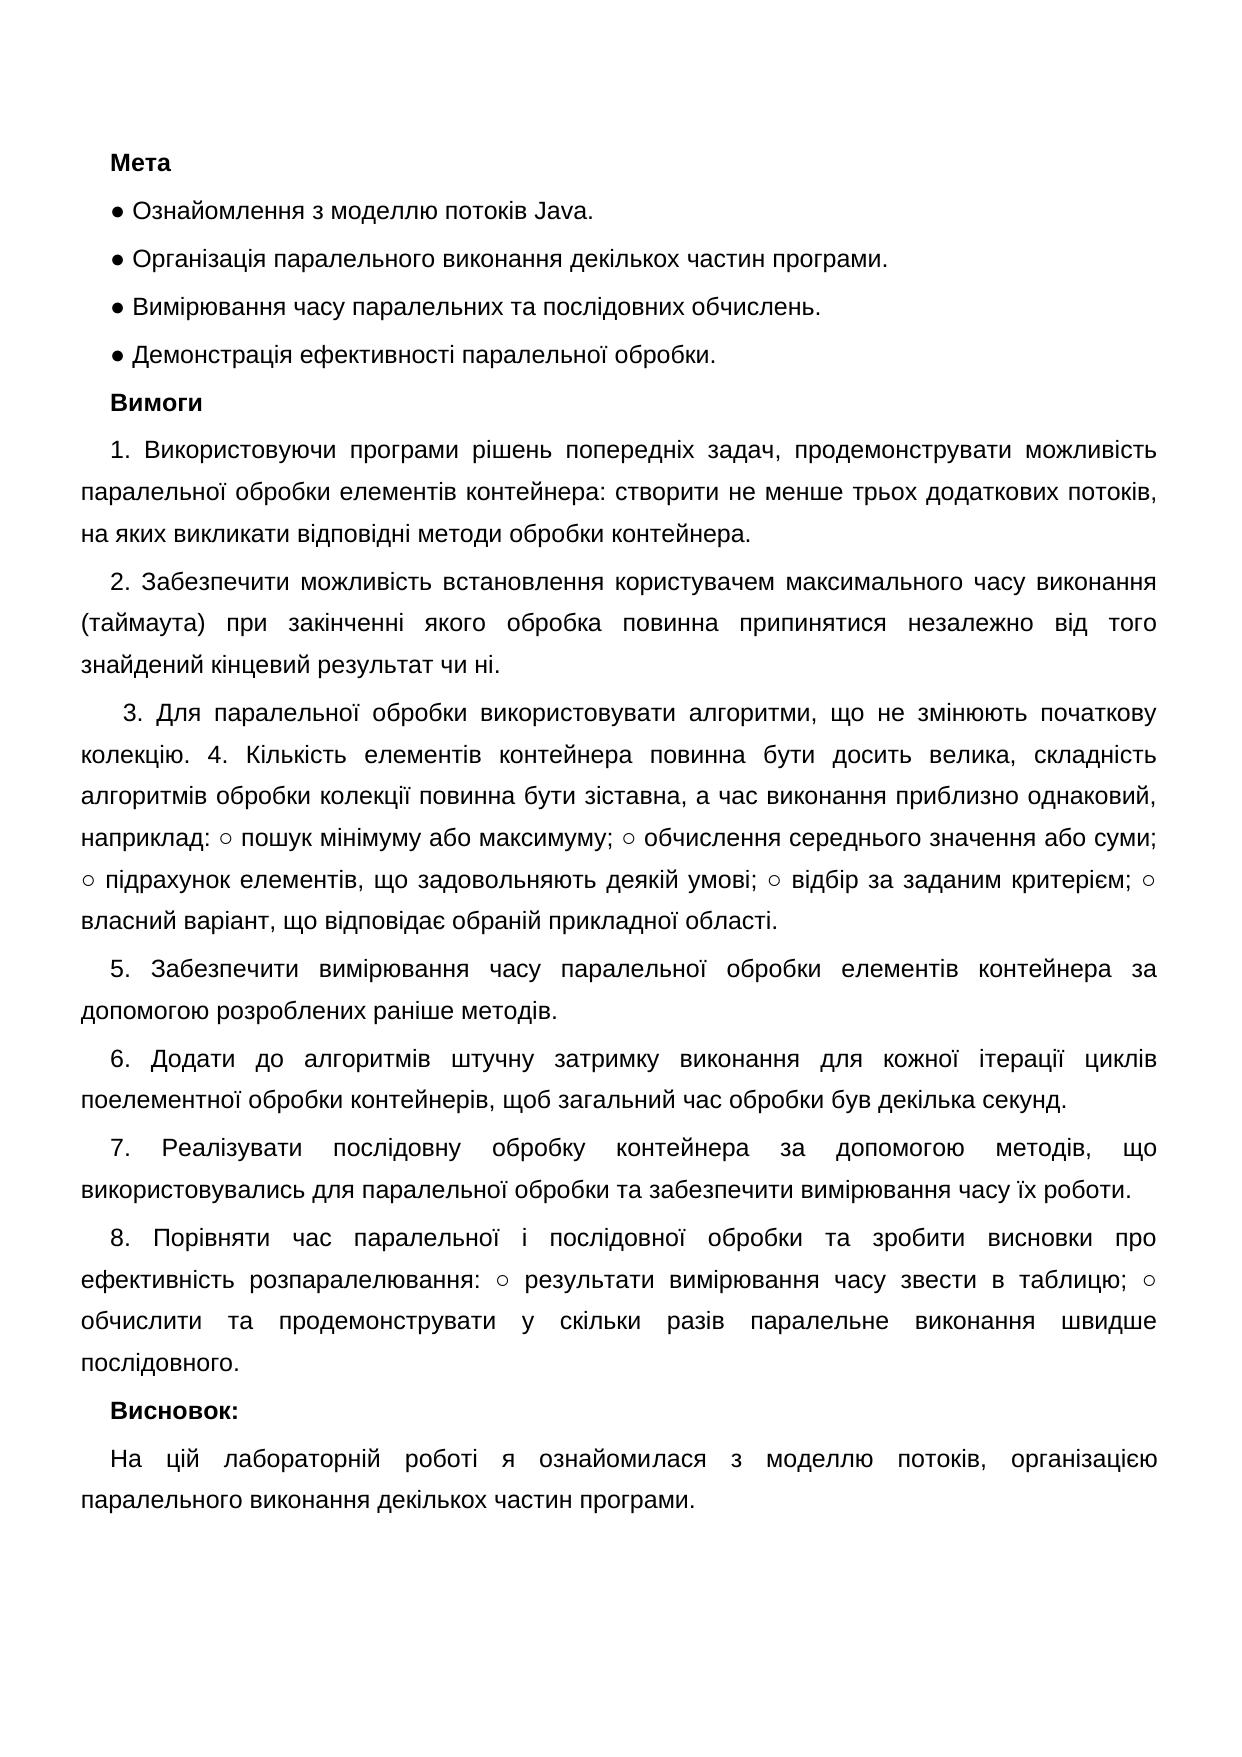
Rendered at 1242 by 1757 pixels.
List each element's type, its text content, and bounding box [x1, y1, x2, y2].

text ● Ознайомлення з моделлю потоків Java. [81, 196, 1158, 224]
text Вимоги [81, 387, 1158, 416]
text 8. Порівняти час паралельної і послідовної обробки та зробити висновки про ефективність розпаралелювання: ○ результати вимірювання часу звести в таблицю; ○ обчислити та продемонструвати у скільки разів паралельне виконання швидше послідовного. [81, 1223, 1158, 1377]
text ● Організація паралельного виконання декількох частин програми. [81, 244, 1158, 272]
text 1. Використовуючи програми рішень попередніх задач, продемонструвати можливість паралельної обробки елементів контейнера: створити не менше трьох додаткових потоків, на яких викликати відповідні методи обробки контейнера. [81, 435, 1158, 547]
text ● Демонстрація ефективності паралельної обробки. [81, 339, 1158, 368]
text 7. Реалізувати послідовну обробку контейнера за допомогою методів, що використовувались для паралельної обробки та забезпечити вимірювання часу їх роботи. [81, 1133, 1158, 1204]
text 2. Забезпечити можливість встановлення користувачем максимального часу виконання (таймаута) при закінченні якого обробка повинна припинятися незалежно від того знайдений кінцевий результат чи ні. [81, 567, 1158, 679]
text ● Вимірювання часу паралельних та послідовних обчислень. [81, 292, 1158, 320]
text 6. Додати до алгоритмів штучну затримку виконання для кожної ітерації циклів поелементної обробки контейнерів, щоб загальний час обробки був декілька секунд. [81, 1044, 1158, 1114]
text 5. Забезпечити вимірювання часу паралельної обробки елементів контейнера за допомогою розроблених раніше методів. [81, 954, 1158, 1024]
text Мета [81, 148, 1158, 177]
text На цій лабораторній роботі я ознайомилася з моделлю потоків, організацією паралельного виконання декількох частин програми. [81, 1444, 1158, 1514]
text Висновок: [81, 1396, 1158, 1424]
text 3. Для паралельної обробки використовувати алгоритми, що не змінюють початкову колекцію. 4. Кількість елементів контейнера повинна бути досить велика, складність алгоритмів обробки колекції повинна бути зіставна, а час виконання приблизно однаковий, наприклад: ○ пошук мінімуму або максимуму; ○ обчислення середнього значення або суми; ○ підрахунок елементів, що задовольняють деякій умові; ○ відбір за заданим критерієм; ○ власний варіант, що відповідає обраній прикладної області. [81, 698, 1158, 935]
